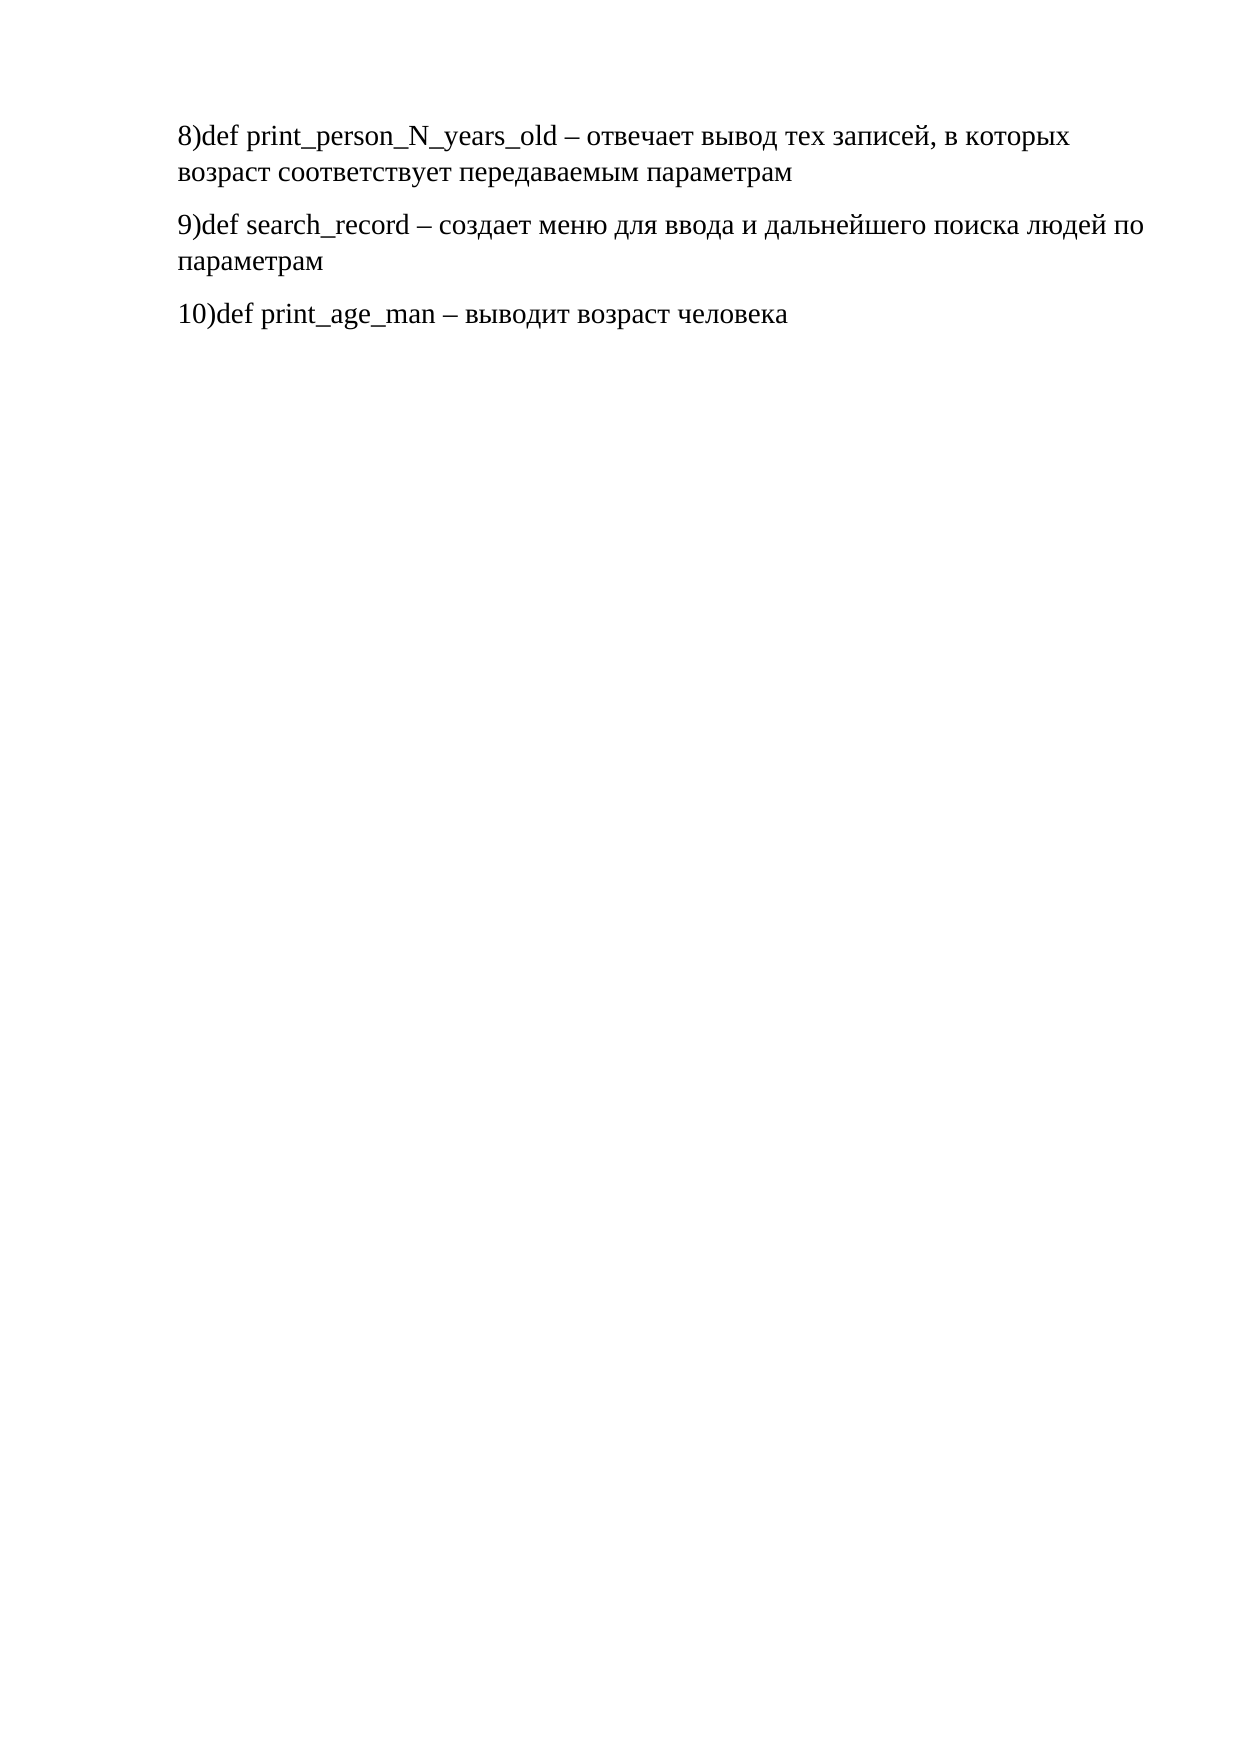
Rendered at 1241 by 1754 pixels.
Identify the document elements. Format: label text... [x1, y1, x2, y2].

text 10)def print_age_man – выводит возраст человека [177, 296, 1152, 329]
text 9)def search_record – создает меню для ввода и дальнейшего поиска людей по параметрам [177, 207, 1152, 277]
text 8)def print_person_N_years_old – отвечает вывод тех записей, в которых возраст соответствует передаваемым параметрам [177, 118, 1152, 188]
